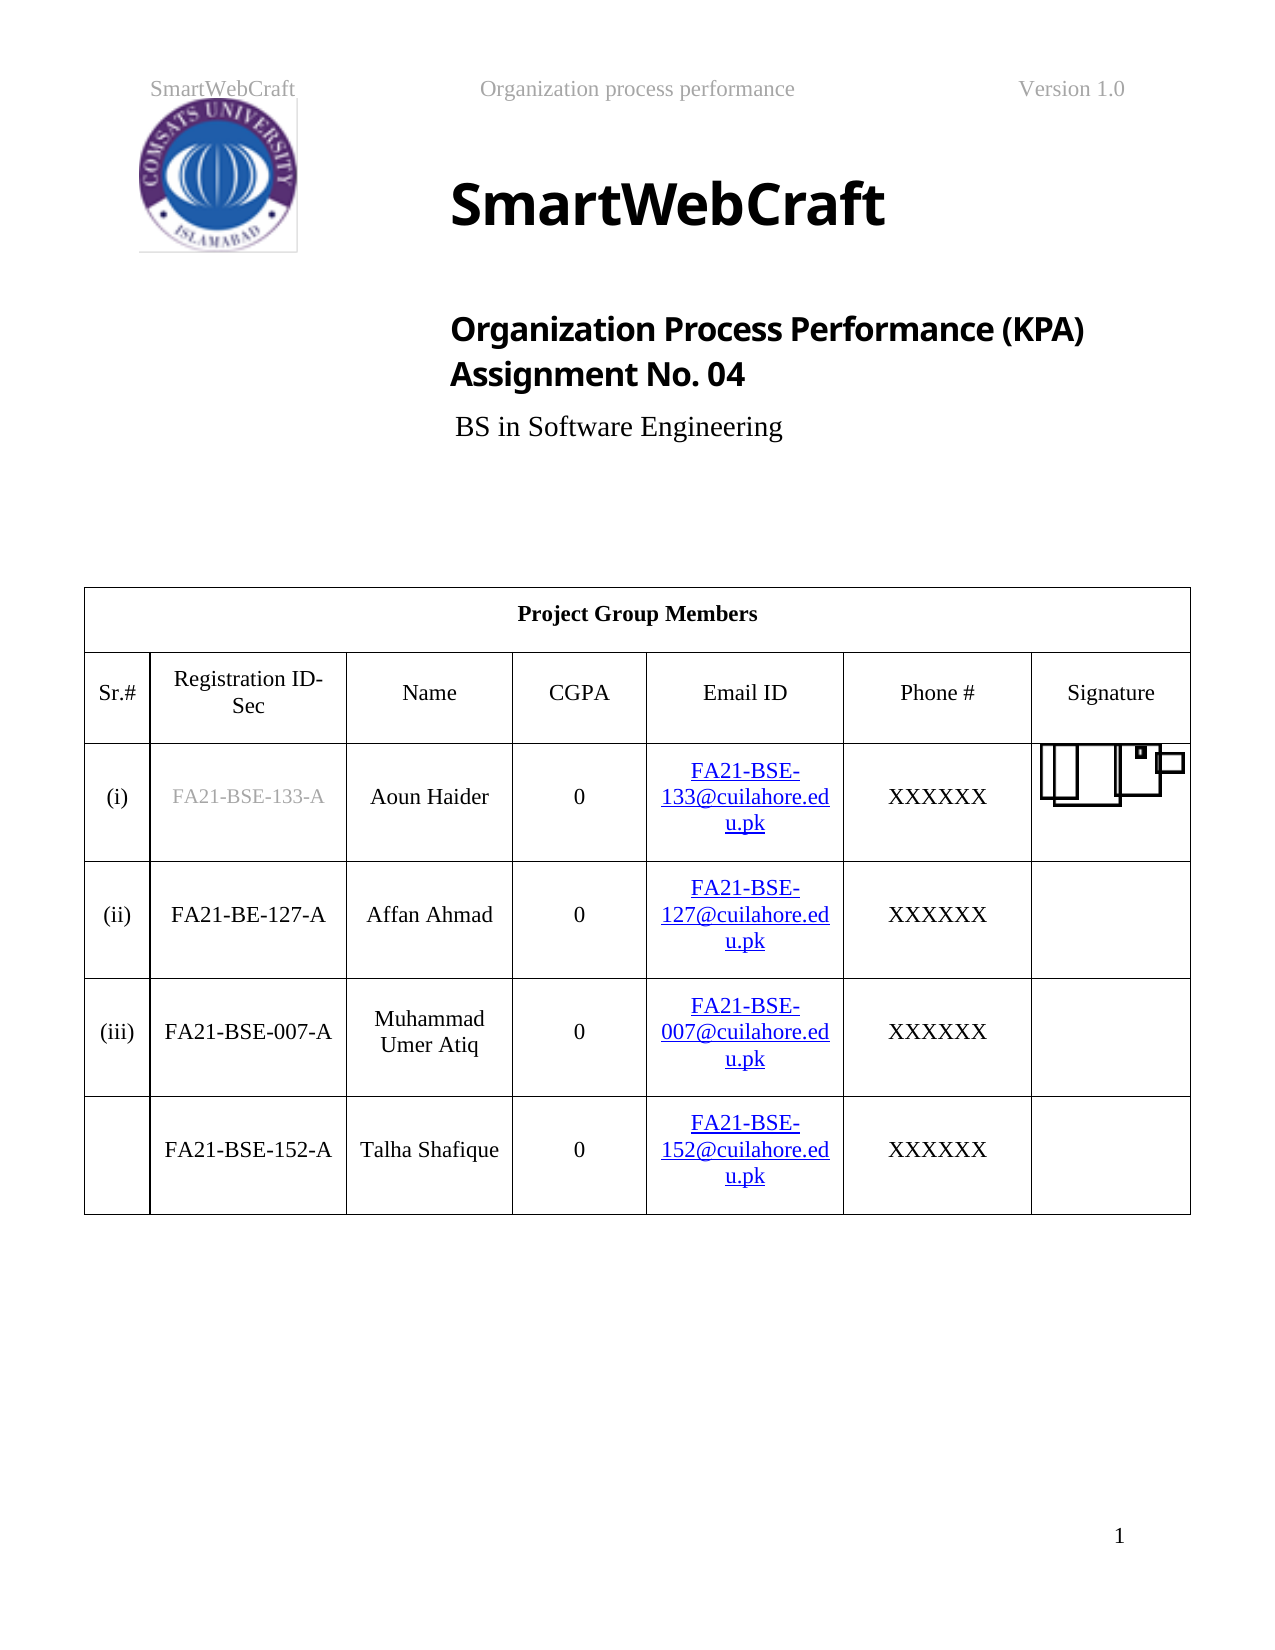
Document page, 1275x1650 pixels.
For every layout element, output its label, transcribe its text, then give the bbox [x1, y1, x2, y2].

table_cell Aoun Haider [347, 744, 512, 861]
table_cell FA21-BSE-152-A [151, 1097, 346, 1213]
table_cell FA21-BSE-127@cuilahore.edu.pk [647, 862, 843, 978]
table_cell 0 [513, 744, 646, 861]
text BSc. (Hons.)BS in Software Engineering [150, 409, 1012, 443]
title Organization Process Performance (KPA) [450, 306, 1125, 351]
table_cell XXXXXX [844, 862, 1031, 978]
table_cell [1032, 1097, 1190, 1213]
table_cell Signature [1032, 653, 1190, 743]
title Assignment No. 04 [375, 351, 1125, 397]
table_cell XXXXXX [844, 744, 1031, 861]
table_cell (ii) [85, 862, 149, 978]
table_cell [1032, 744, 1190, 861]
table_header Project Group Members [85, 588, 1190, 652]
title Style Guidelines for Final Year Project ReportsSmartWebCraft [375, 162, 1125, 242]
table_cell FA21-BSE-007@cuilahore.edu.pk [647, 979, 843, 1096]
table_cell (i) [85, 744, 149, 861]
table_cell FA21-BSE-007-A [151, 979, 346, 1096]
table_cell 0 [513, 979, 646, 1096]
table_cell XXXXXX [844, 1097, 1031, 1213]
table_cell CGPA [513, 653, 646, 743]
table_cell Talha Shafique [347, 1097, 512, 1213]
table_cell Muhammad Umer Atiq [347, 979, 512, 1096]
table_cell FA21-BSE-133@cuilahore.edu.pk [647, 744, 843, 861]
table_cell Name [347, 653, 512, 743]
table_cell Email ID [647, 653, 843, 743]
table_cell FA21-BE-127-A [151, 862, 346, 978]
table_cell 0 [513, 1097, 646, 1213]
table_cell [1032, 979, 1190, 1096]
picture [139, 98, 300, 255]
table_cell [85, 1097, 149, 1213]
table_cell Phone # [844, 653, 1031, 743]
table_cell (iii) [85, 979, 149, 1096]
table_cell Affan Ahmad [347, 862, 512, 978]
table_cell XXXXXX [844, 979, 1031, 1096]
table_cell [1032, 862, 1190, 978]
picture [1040, 743, 1185, 807]
table_cell FA21-BSE-133-A [151, 744, 346, 861]
table_cell Registration ID- Sec [151, 653, 346, 743]
table_cell FA21-BSE-152@cuilahore.edu.pk [647, 1097, 843, 1213]
table_cell Sr.# [85, 653, 149, 743]
table_cell 0 [513, 862, 646, 978]
